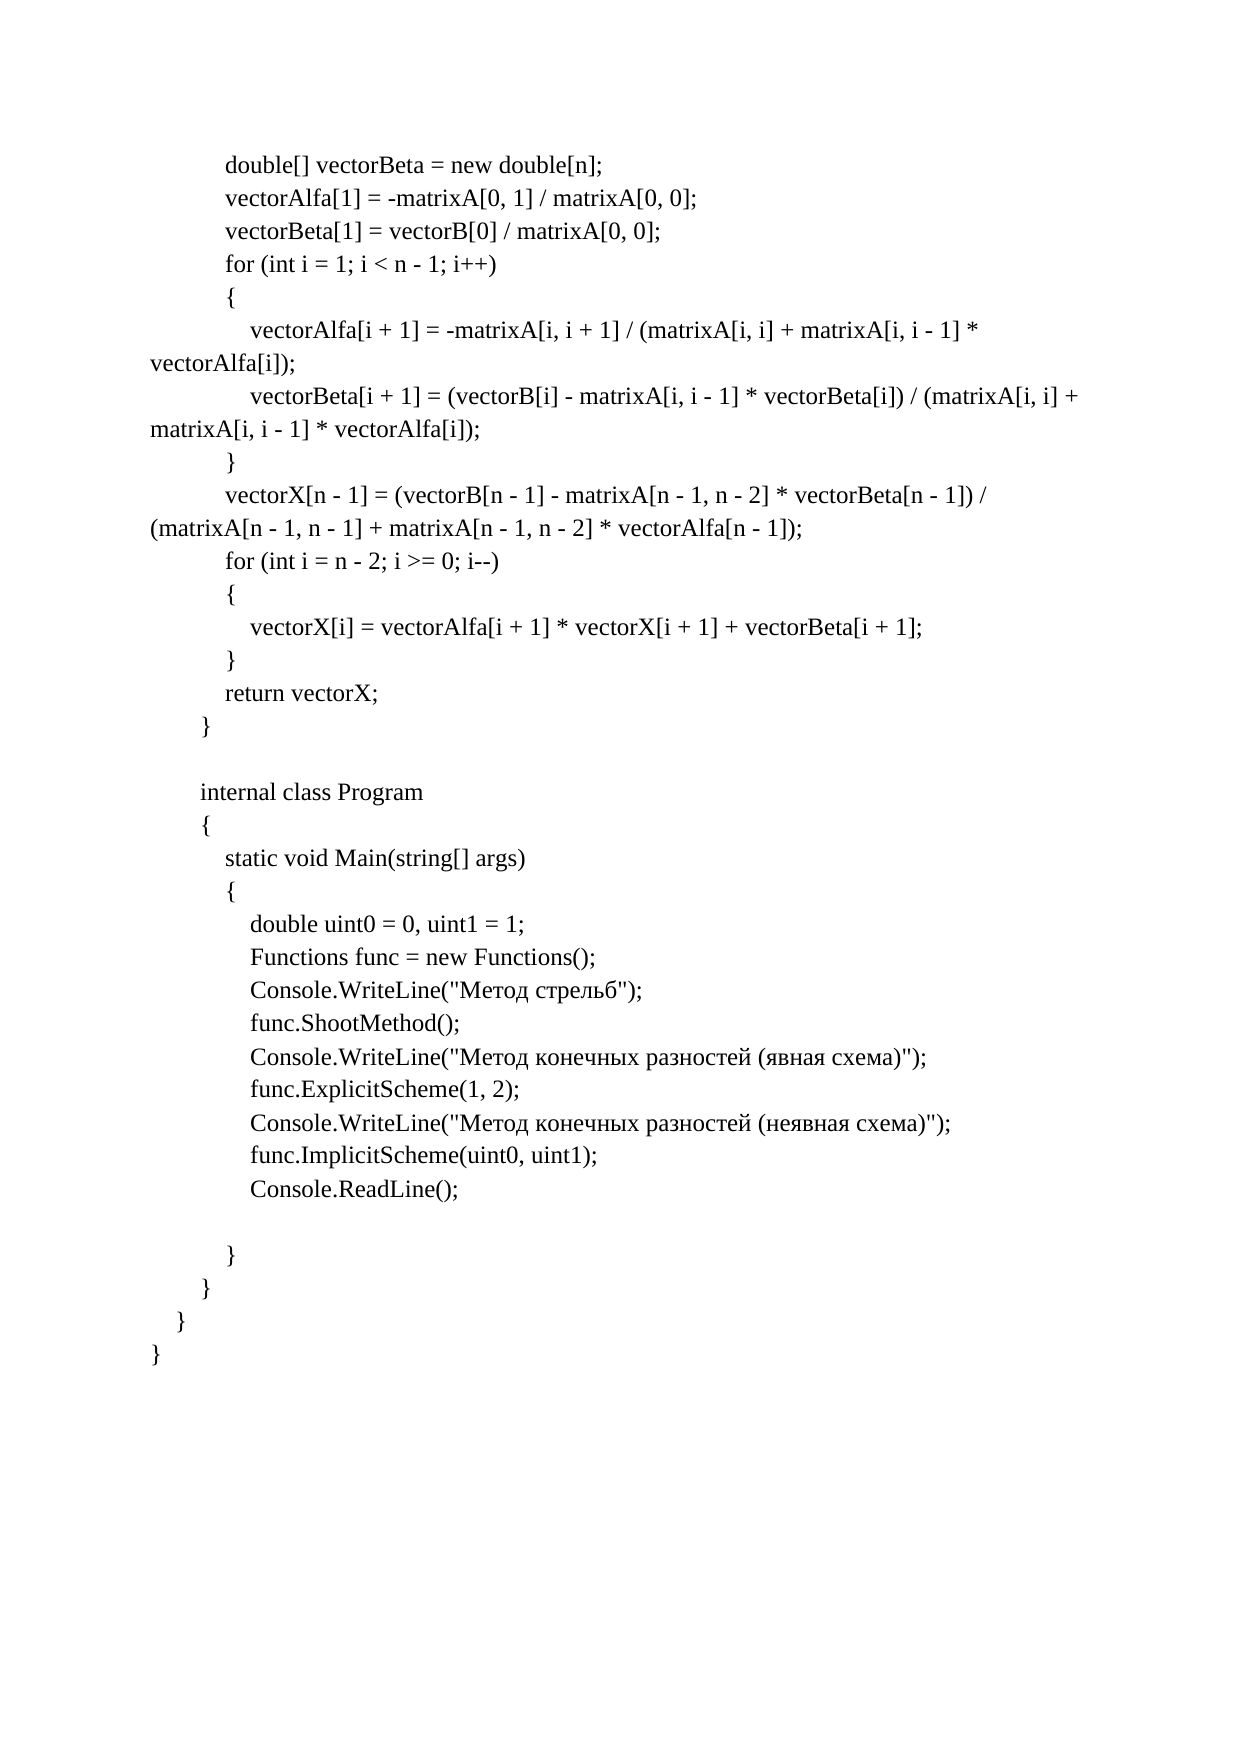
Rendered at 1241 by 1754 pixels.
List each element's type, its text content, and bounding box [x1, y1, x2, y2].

text } [150, 1240, 1090, 1268]
text for (int i = n - 2; i >= 0; i--) [150, 546, 1090, 575]
text } [150, 711, 1090, 740]
text { [150, 282, 1090, 311]
text } [150, 1273, 1090, 1301]
text for (int i = 1; i < n - 1; i++) [150, 249, 1090, 278]
text { [150, 579, 1090, 608]
text } [150, 447, 1090, 476]
text double[] vectorBeta = new double[n]; [150, 150, 1090, 179]
text Console.WriteLine("Метод конечных разностей (явная схема)"); [150, 1042, 1090, 1070]
text func.ImplicitScheme(uint0, uint1); [150, 1141, 1090, 1169]
text { [150, 876, 1090, 905]
text vectorX[i] = vectorAlfa[i + 1] * vectorX[i + 1] + vectorBeta[i + 1]; [150, 612, 1090, 641]
text func.ShootMethod(); [150, 1008, 1090, 1037]
text } [150, 1339, 1090, 1367]
text vectorAlfa[i + 1] = -matrixA[i, i + 1] / (matrixA[i, i] + matrixA[i, i - 1] * vectorAlfa[i]); [150, 315, 1090, 377]
text static void Main(string[] args) [150, 843, 1090, 872]
text } [150, 645, 1090, 674]
text Console.ReadLine(); [150, 1174, 1090, 1202]
text internal class Program [150, 777, 1090, 806]
text vectorX[n - 1] = (vectorB[n - 1] - matrixA[n - 1, n - 2] * vectorBeta[n - 1]) / (matrixA[n - 1, n - 1] + matrixA[n - 1, n - 2] * vectorAlfa[n - 1]); [150, 480, 1090, 542]
text Console.WriteLine("Метод стрельб"); [150, 976, 1090, 1004]
text vectorBeta[i + 1] = (vectorB[i] - matrixA[i, i - 1] * vectorBeta[i]) / (matrixA[i, i] + matrixA[i, i - 1] * vectorAlfa[i]); [150, 381, 1090, 443]
text Console.WriteLine("Метод конечных разностей (неявная схема)"); [150, 1108, 1090, 1136]
text } [150, 1306, 1090, 1334]
text Functions func = new Functions(); [150, 942, 1090, 971]
text double uint0 = 0, uint1 = 1; [150, 909, 1090, 938]
text return vectorX; [150, 678, 1090, 707]
text func.ExplicitScheme(1, 2); [150, 1074, 1090, 1103]
text { [150, 810, 1090, 839]
text vectorAlfa[1] = -matrixA[0, 1] / matrixA[0, 0]; [150, 183, 1090, 212]
text vectorBeta[1] = vectorB[0] / matrixA[0, 0]; [150, 216, 1090, 245]
